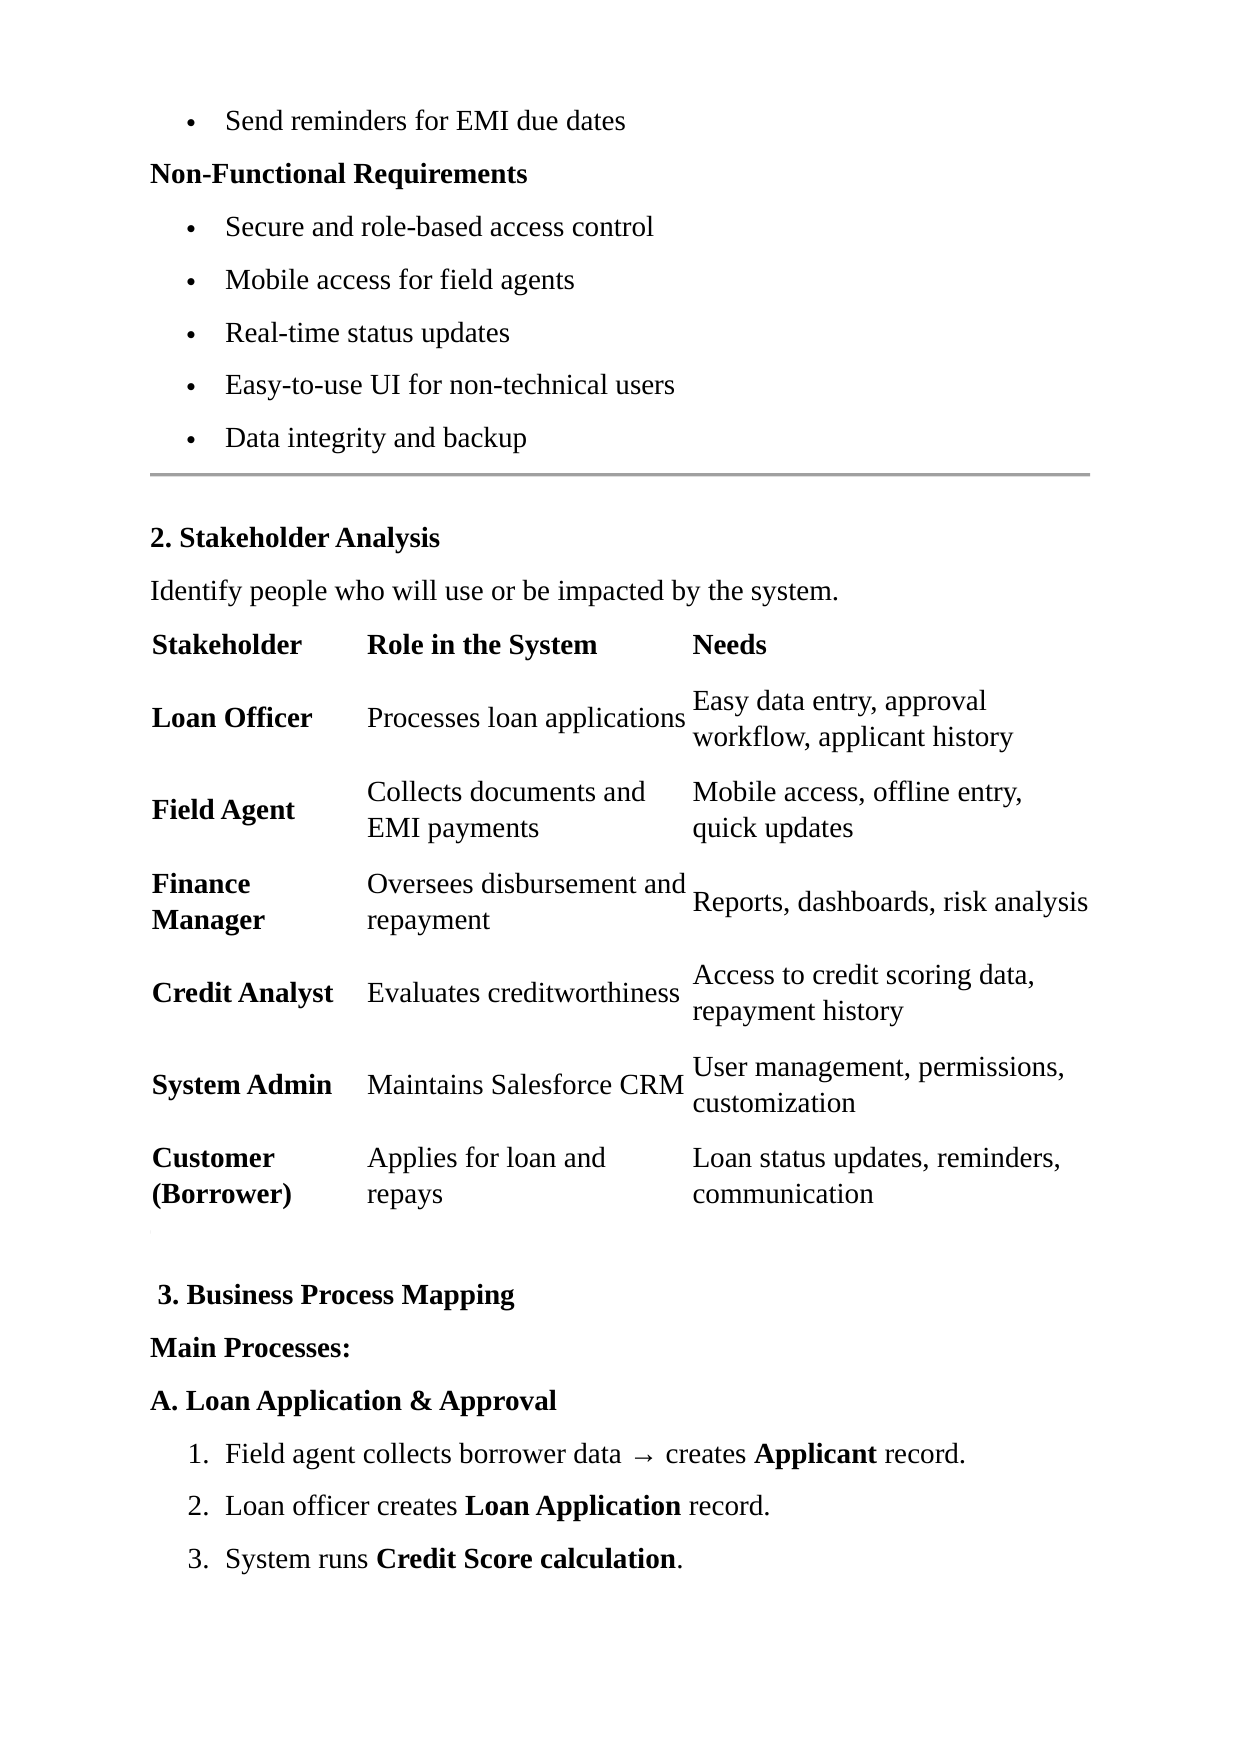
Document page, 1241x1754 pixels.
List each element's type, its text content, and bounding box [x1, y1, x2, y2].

table_cell Collects documents and EMI payments [365, 773, 691, 864]
table_cell Processes loan applications [365, 681, 691, 773]
table_cell Easy data entry, approval workflow, applicant history [691, 681, 1090, 773]
list Send reminders for EMI due dates [187, 103, 1090, 137]
table_cell Maintains Salesforce CRM [365, 1047, 691, 1139]
text 2. Stakeholder Analysis [150, 520, 1090, 553]
table_cell Access to credit scoring data, repayment history [691, 956, 1090, 1047]
table_cell Finance Manager [150, 864, 365, 956]
table_cell Customer (Borrower) [150, 1139, 365, 1230]
list Mobile access for field agents [187, 262, 1090, 295]
table_cell Mobile access, offline entry, quick updates [691, 773, 1090, 864]
text 3. Business Process Mapping [150, 1277, 1090, 1311]
table_cell Reports, dashboards, risk analysis [691, 864, 1090, 956]
table_cell Applies for loan and repays [365, 1139, 691, 1230]
table_cell Loan Officer [150, 681, 365, 773]
table_cell Evaluates creditworthiness [365, 956, 691, 1047]
text Main Processes: [150, 1330, 1090, 1364]
list Secure and role-based access control [187, 209, 1090, 243]
list Data integrity and backup [187, 420, 1090, 454]
table_cell Field Agent [150, 773, 365, 864]
list Real-time status updates [187, 315, 1090, 348]
table_cell Credit Analyst [150, 956, 365, 1047]
table_header Stakeholder [150, 626, 365, 681]
table_cell Loan status updates, reminders, communication [691, 1139, 1090, 1230]
list Easy-to-use UI for non-technical users [187, 367, 1090, 401]
list Loan officer creates Loan Application record. [187, 1488, 1090, 1522]
text Identify people who will use or be impacted by the system. [150, 573, 1090, 606]
list System runs Credit Score calculation. [187, 1541, 1090, 1575]
list Field agent collects borrower data → creates Applicant record. [187, 1436, 1090, 1469]
text A. Loan Application & Approval [150, 1383, 1090, 1416]
table_header Needs [691, 626, 1090, 681]
table_cell Oversees disbursement and repayment [365, 864, 691, 956]
table_header Role in the System [365, 626, 691, 681]
table_cell System Admin [150, 1047, 365, 1139]
text Non-Functional Requirements [150, 156, 1090, 190]
table_cell User management, permissions, customization [691, 1047, 1090, 1139]
